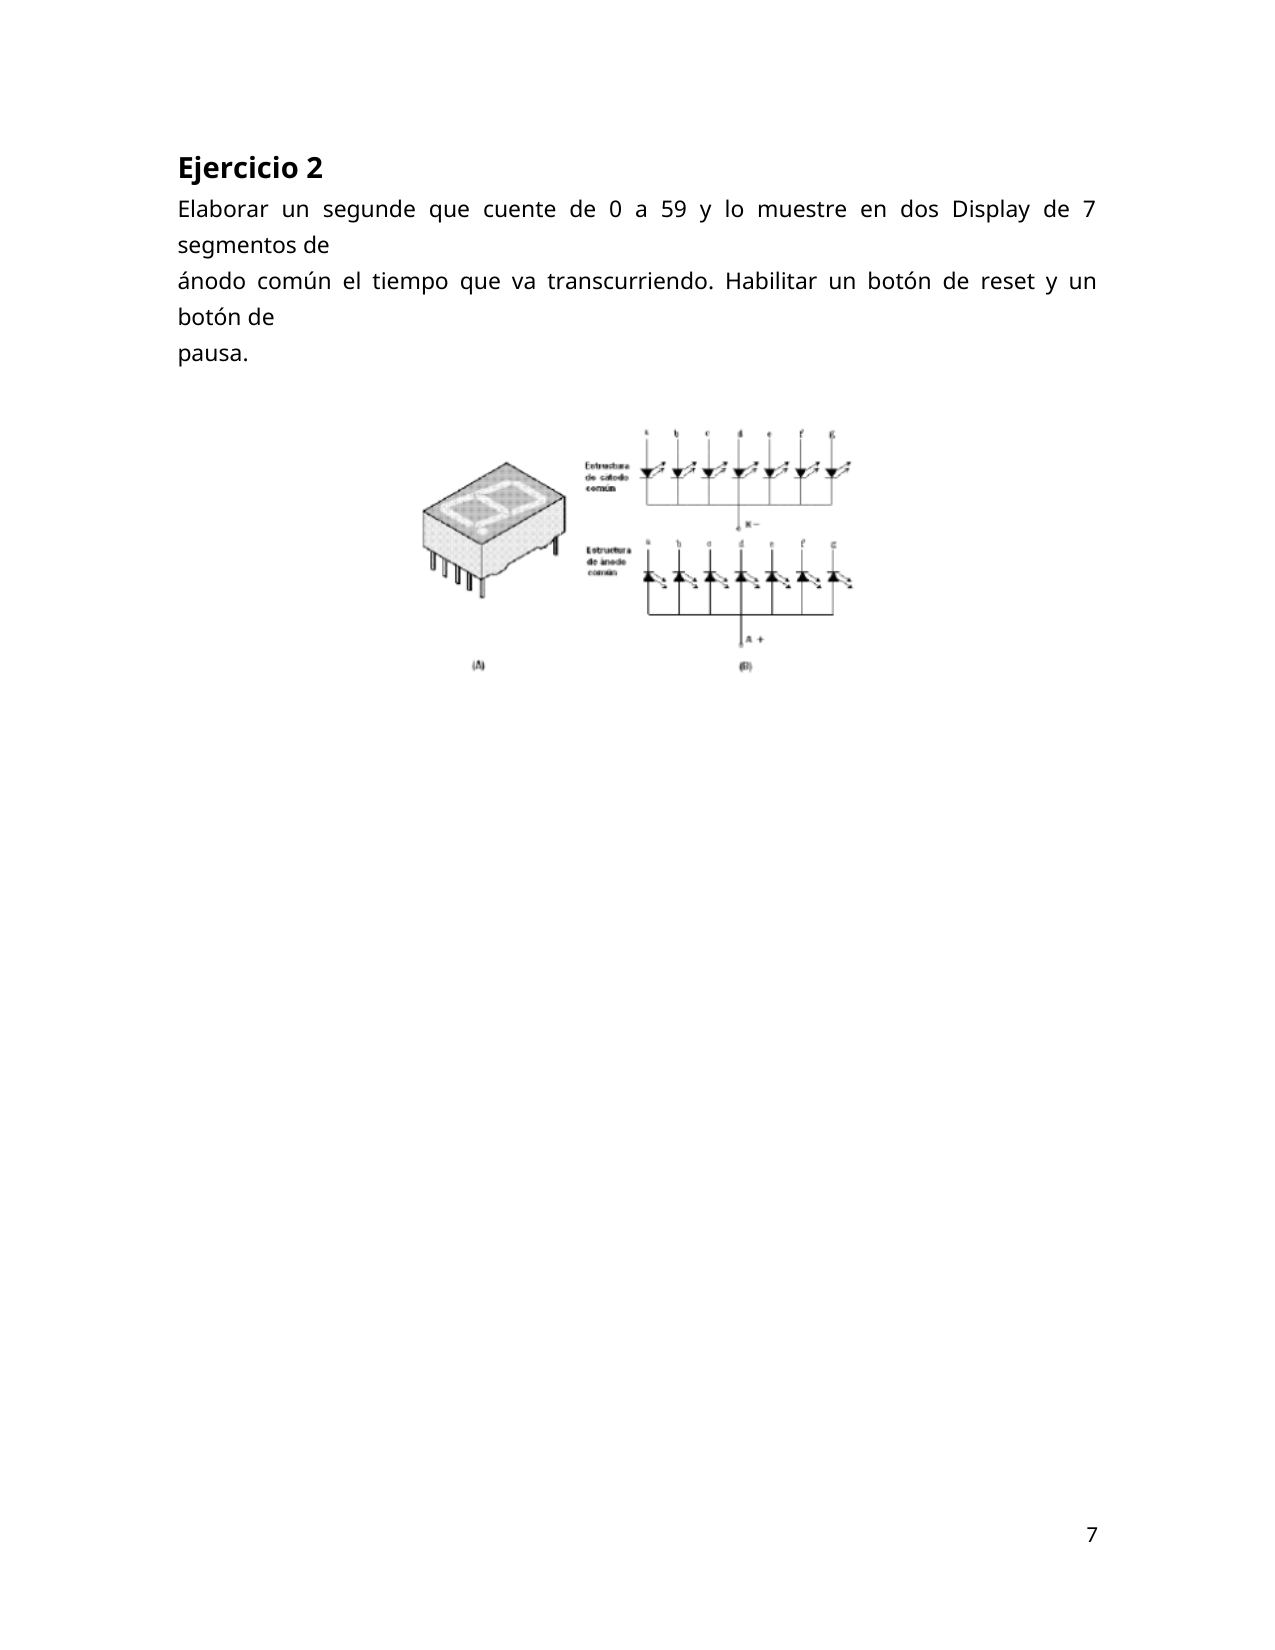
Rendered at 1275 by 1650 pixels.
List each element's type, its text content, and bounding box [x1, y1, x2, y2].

text Ejercicio 2 [177, 148, 1098, 187]
text Elaborar un segunde que cuente de 0 a 59 y lo muestre en dos Display de 7 segmentos de [177, 193, 1098, 260]
picture [411, 408, 864, 677]
text pausa. [177, 337, 1098, 368]
text ánodo común el tiempo que va transcurriendo. Habilitar un botón de reset y un botón de [177, 265, 1098, 332]
